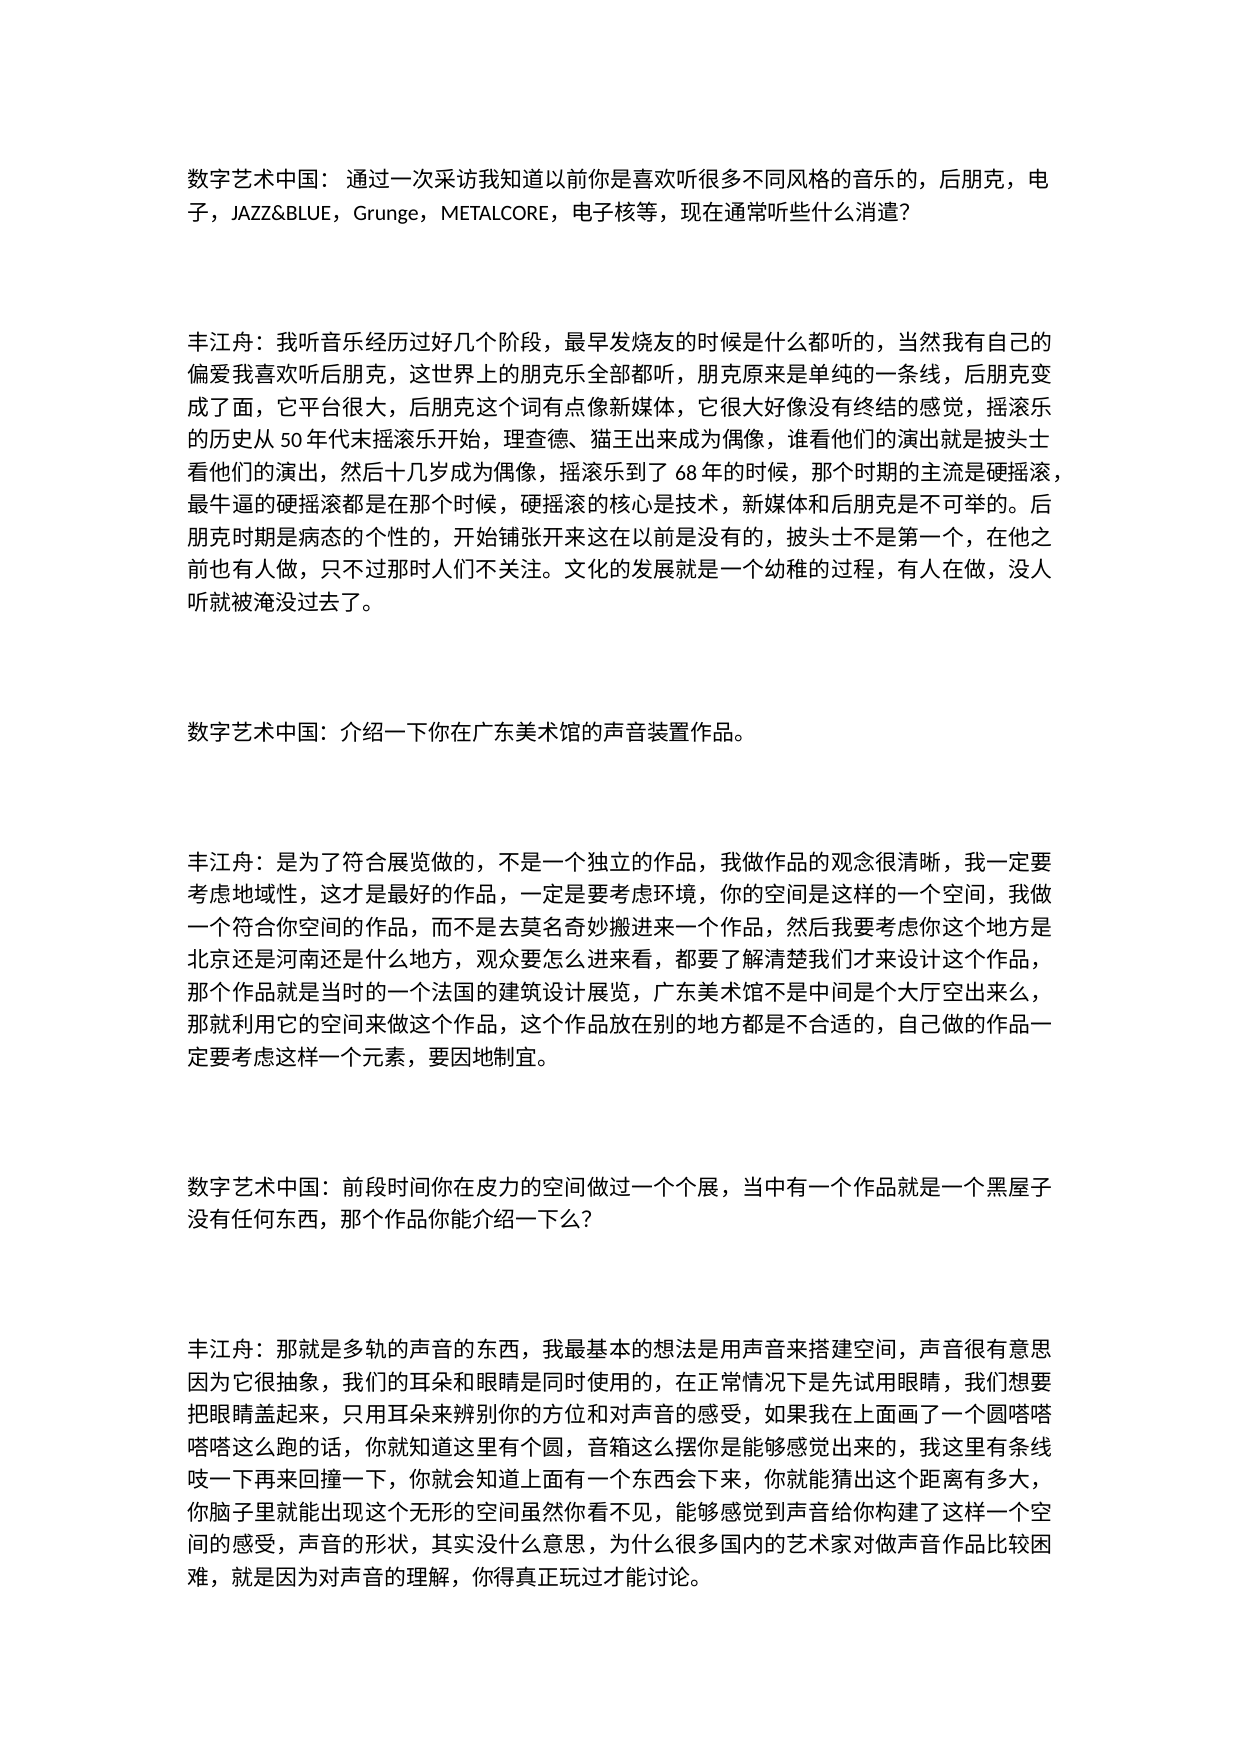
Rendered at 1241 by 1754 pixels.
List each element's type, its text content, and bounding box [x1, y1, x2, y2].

text 丰江舟：是为了符合展览做的，不是一个独立的作品，我做作品的观念很清晰，我一定要考虑地域性，这才是最好的作品，一定是要考虑环境，你的空间是这样的一个空间，我做一个符合你空间的作品，而不是去莫名奇妙搬进来一个作品，然后我要考虑你这个地方是北京还是河南还是什么地方，观众要怎么进来看，都要了解清楚我们才来设计这个作品，那个作品就是当时的一个法国的建筑设计展览，广东美术馆不是中间是个大厅空出来么，那就利用它的空间来做这个作品，这个作品放在别的地方都是不合适的，自己做的作品一定要考虑这样一个元素，要因地制宜。 [187, 844, 1053, 1072]
text 数字艺术中国： 通过一次采访我知道以前你是喜欢听很多不同风格的音乐的，后朋克，电子，JAZZ&BLUE，Grunge，METALCORE，电子核等，现在通常听些什么消遣？ [187, 162, 1053, 227]
text 数字艺术中国：介绍一下你在广东美术馆的声音装置作品。 [187, 714, 1053, 747]
text 数字艺术中国：前段时间你在皮力的空间做过一个个展，当中有一个作品就是一个黑屋子，没有任何东西，那个作品你能介绍一下么？ [187, 1169, 1053, 1234]
text 丰江舟：那就是多轨的声音的东西，我最基本的想法是用声音来搭建空间，声音很有意思因为它很抽象，我们的耳朵和眼睛是同时使用的，在正常情况下是先试用眼睛，我们想要把眼睛盖起来，只用耳朵来辨别你的方位和对声音的感受，如果我在上面画了一个圆嗒嗒嗒嗒这么跑的话，你就知道这里有个圆，音箱这么摆你是能够感觉出来的，我这里有条线吱一下再来回撞一下，你就会知道上面有一个东西会下来，你就能猜出这个距离有多大，你脑子里就能出现这个无形的空间虽然你看不见，能够感觉到声音给你构建了这样一个空间的感受，声音的形状，其实没什么意思，为什么很多国内的艺术家对做声音作品比较困难，就是因为对声音的理解，你得真正玩过才能讨论。 [187, 1332, 1053, 1592]
text 丰江舟：我听音乐经历过好几个阶段，最早发烧友的时候是什么都听的，当然我有自己的偏爱我喜欢听后朋克，这世界上的朋克乐全部都听，朋克原来是单纯的一条线，后朋克变成了面，它平台很大，后朋克这个词有点像新媒体，它很大好像没有终结的感觉，摇滚乐的历史从50年代末摇滚乐开始，理查德、猫王出来成为偶像，谁看他们的演出就是披头士看他们的演出，然后十几岁成为偶像，摇滚乐到了68年的时候，那个时期的主流是硬摇滚，最牛逼的硬摇滚都是在那个时候，硬摇滚的核心是技术，新媒体和后朋克是不可举的。后朋克时期是病态的个性的，开始铺张开来这在以前是没有的，披头士不是第一个，在他之前也有人做，只不过那时人们不关注。文化的发展就是一个幼稚的过程，有人在做，没人听就被淹没过去了。 [187, 324, 1053, 617]
